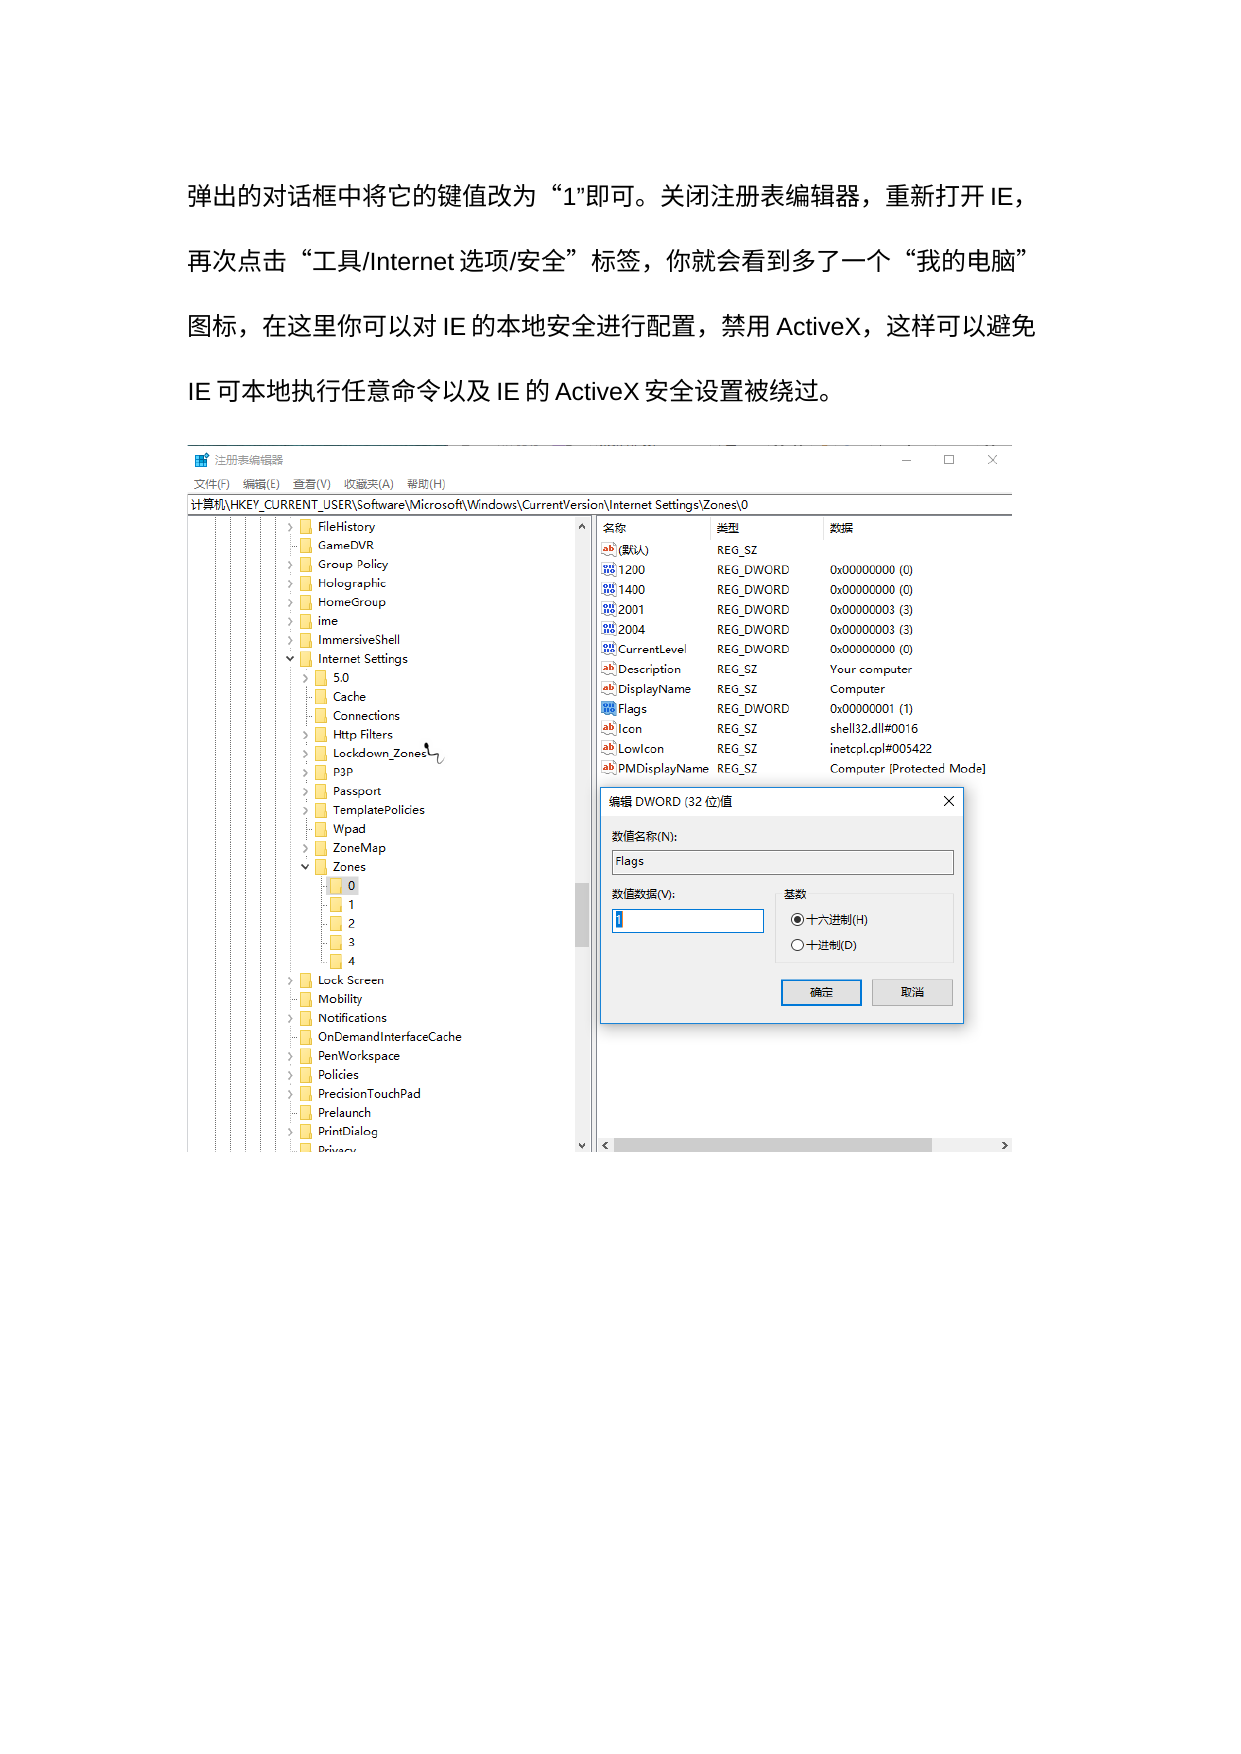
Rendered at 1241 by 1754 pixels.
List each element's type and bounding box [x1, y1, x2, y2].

picture [187, 445, 1012, 1152]
text [187, 162, 1053, 422]
